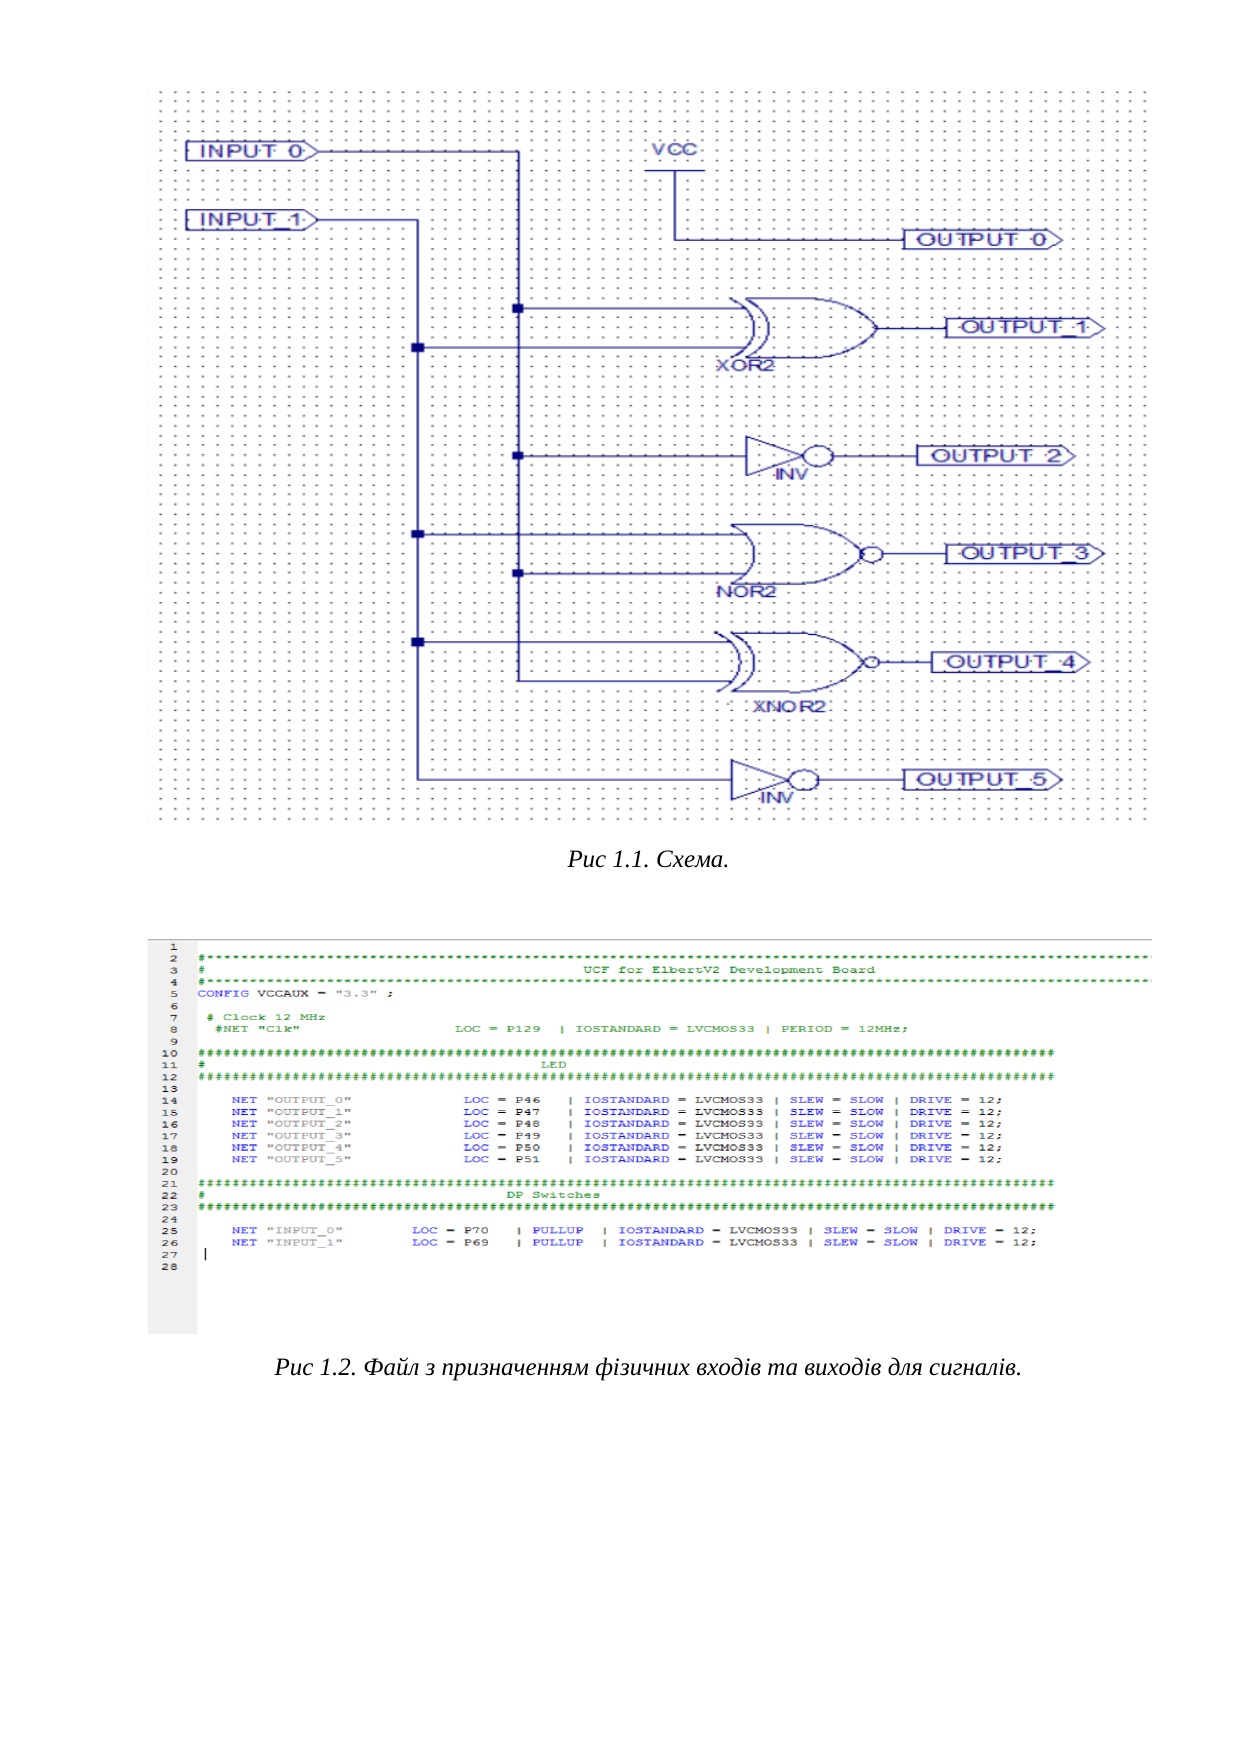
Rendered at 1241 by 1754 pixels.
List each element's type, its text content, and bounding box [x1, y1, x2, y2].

picture [147, 939, 1152, 1334]
text Рис 1.2. Файл з призначенням фізичних входів та виходів для сигналів. [148, 1352, 1152, 1381]
text Рис 1.1. Схема. [148, 844, 1152, 872]
picture [147, 88, 1152, 825]
